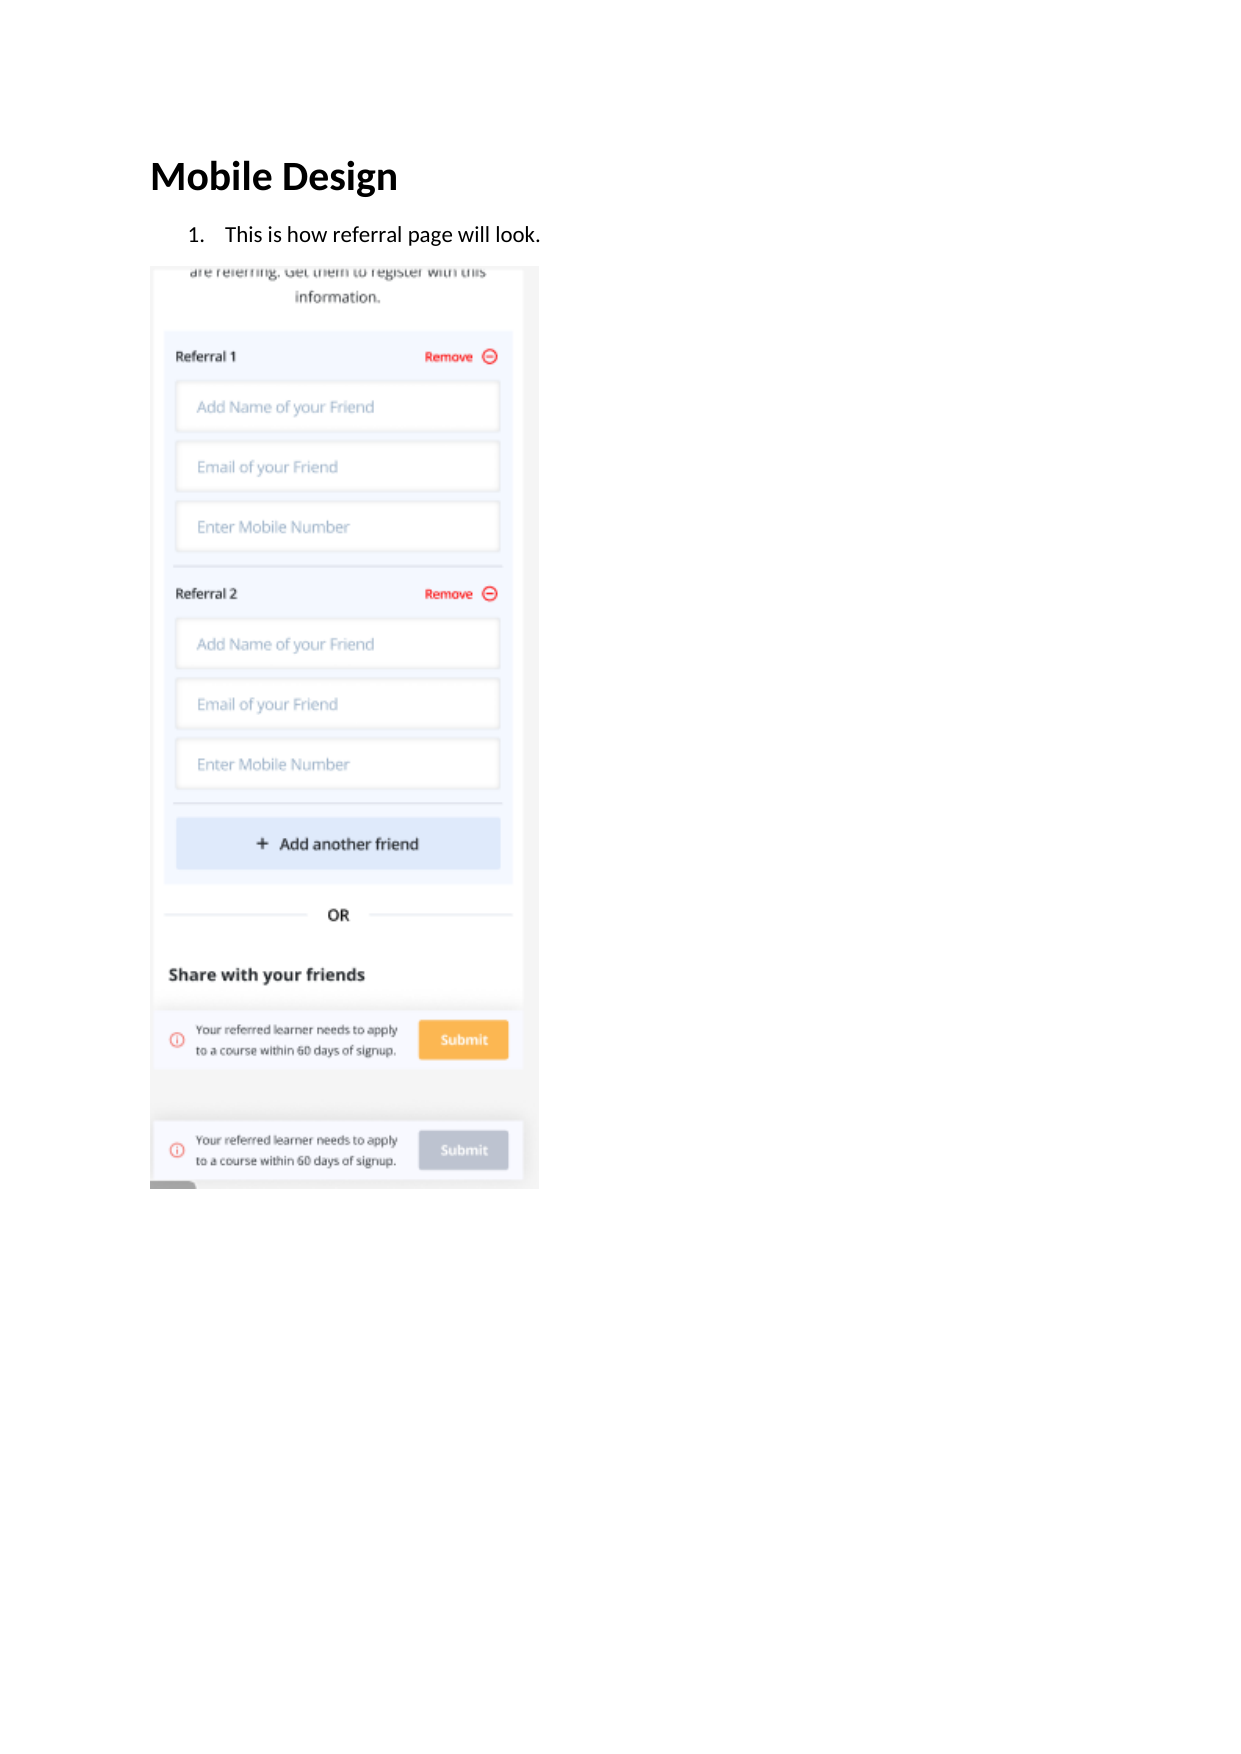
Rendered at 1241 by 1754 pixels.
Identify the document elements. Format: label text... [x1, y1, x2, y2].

text Mobile Design [150, 150, 1090, 201]
picture [150, 266, 539, 1189]
list This is how referral page will look. [187, 221, 1090, 248]
